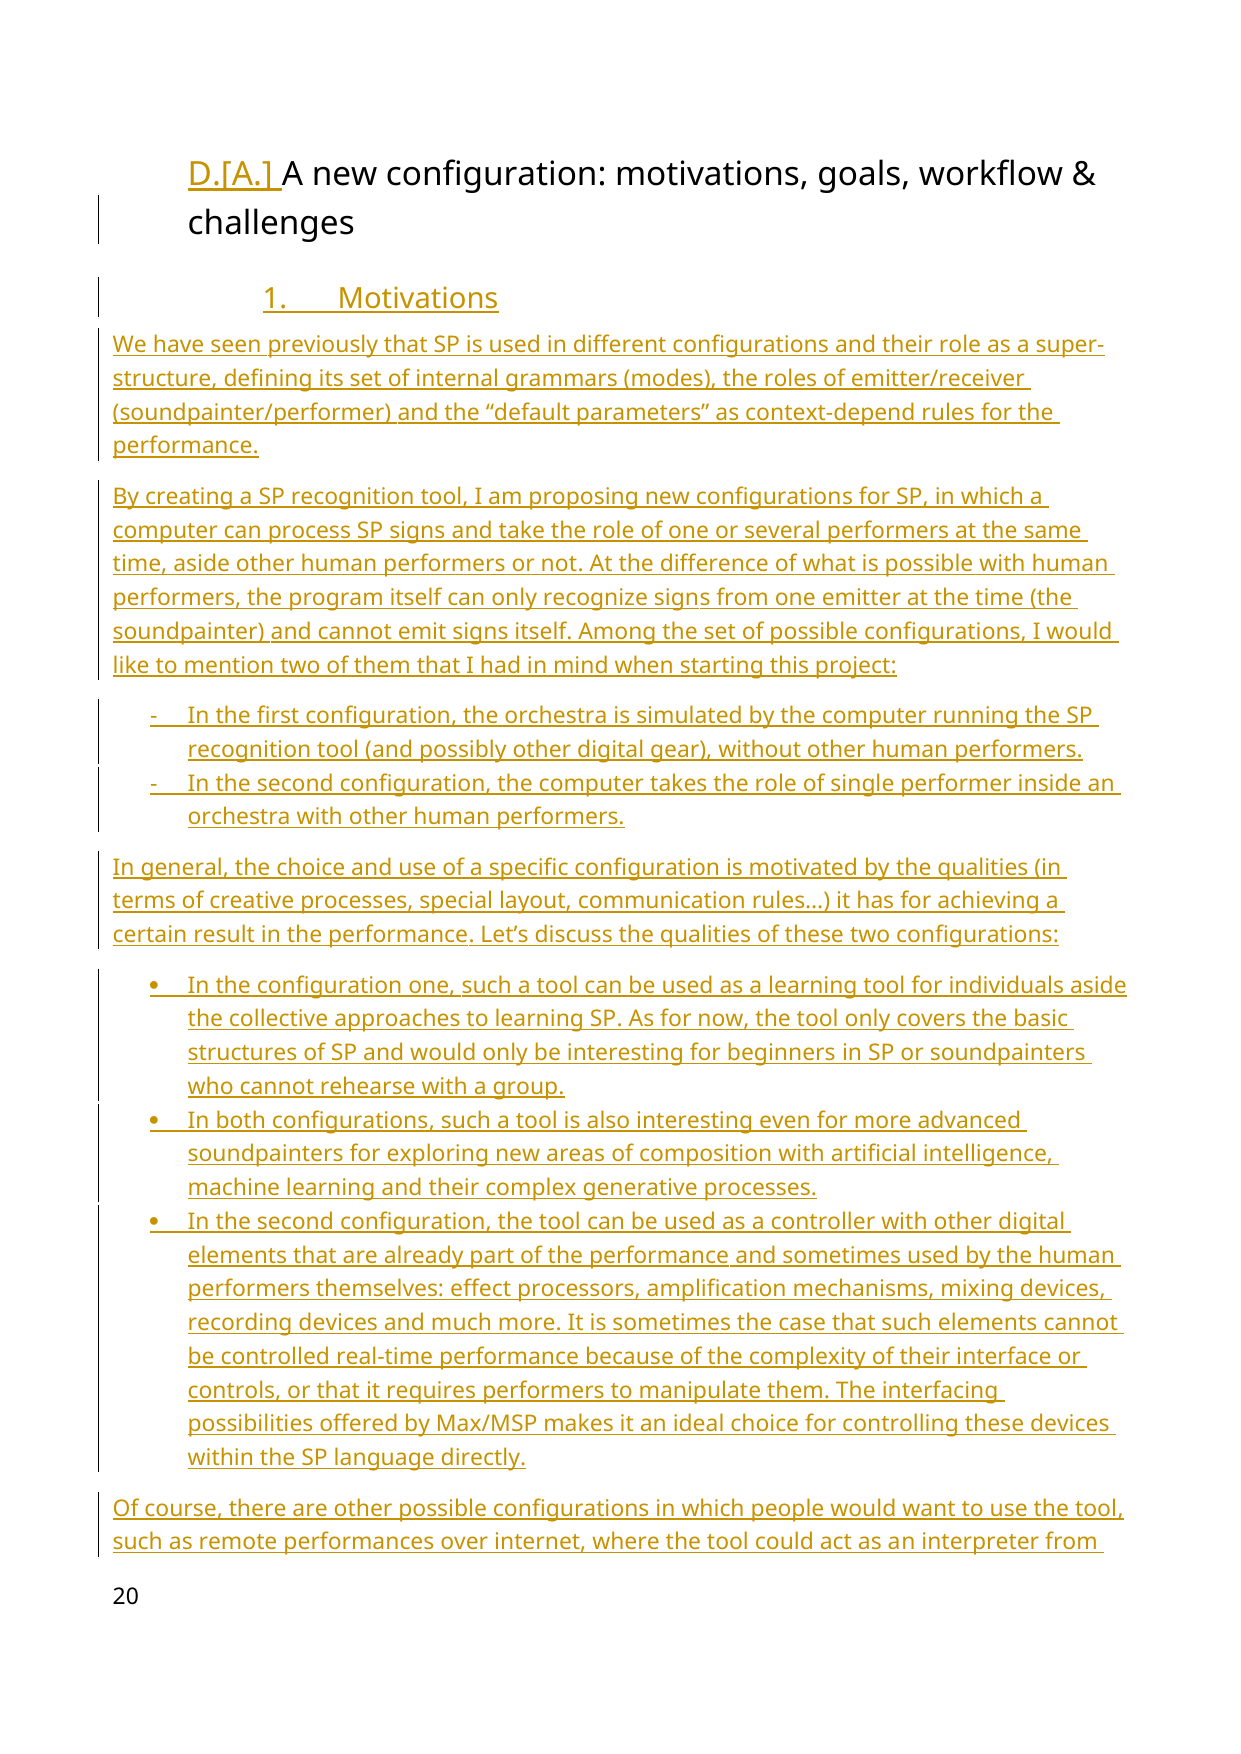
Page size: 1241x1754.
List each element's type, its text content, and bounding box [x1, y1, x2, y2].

subtitle A new configuration: motivations, goals, workflow & challenges [187, 150, 1128, 244]
